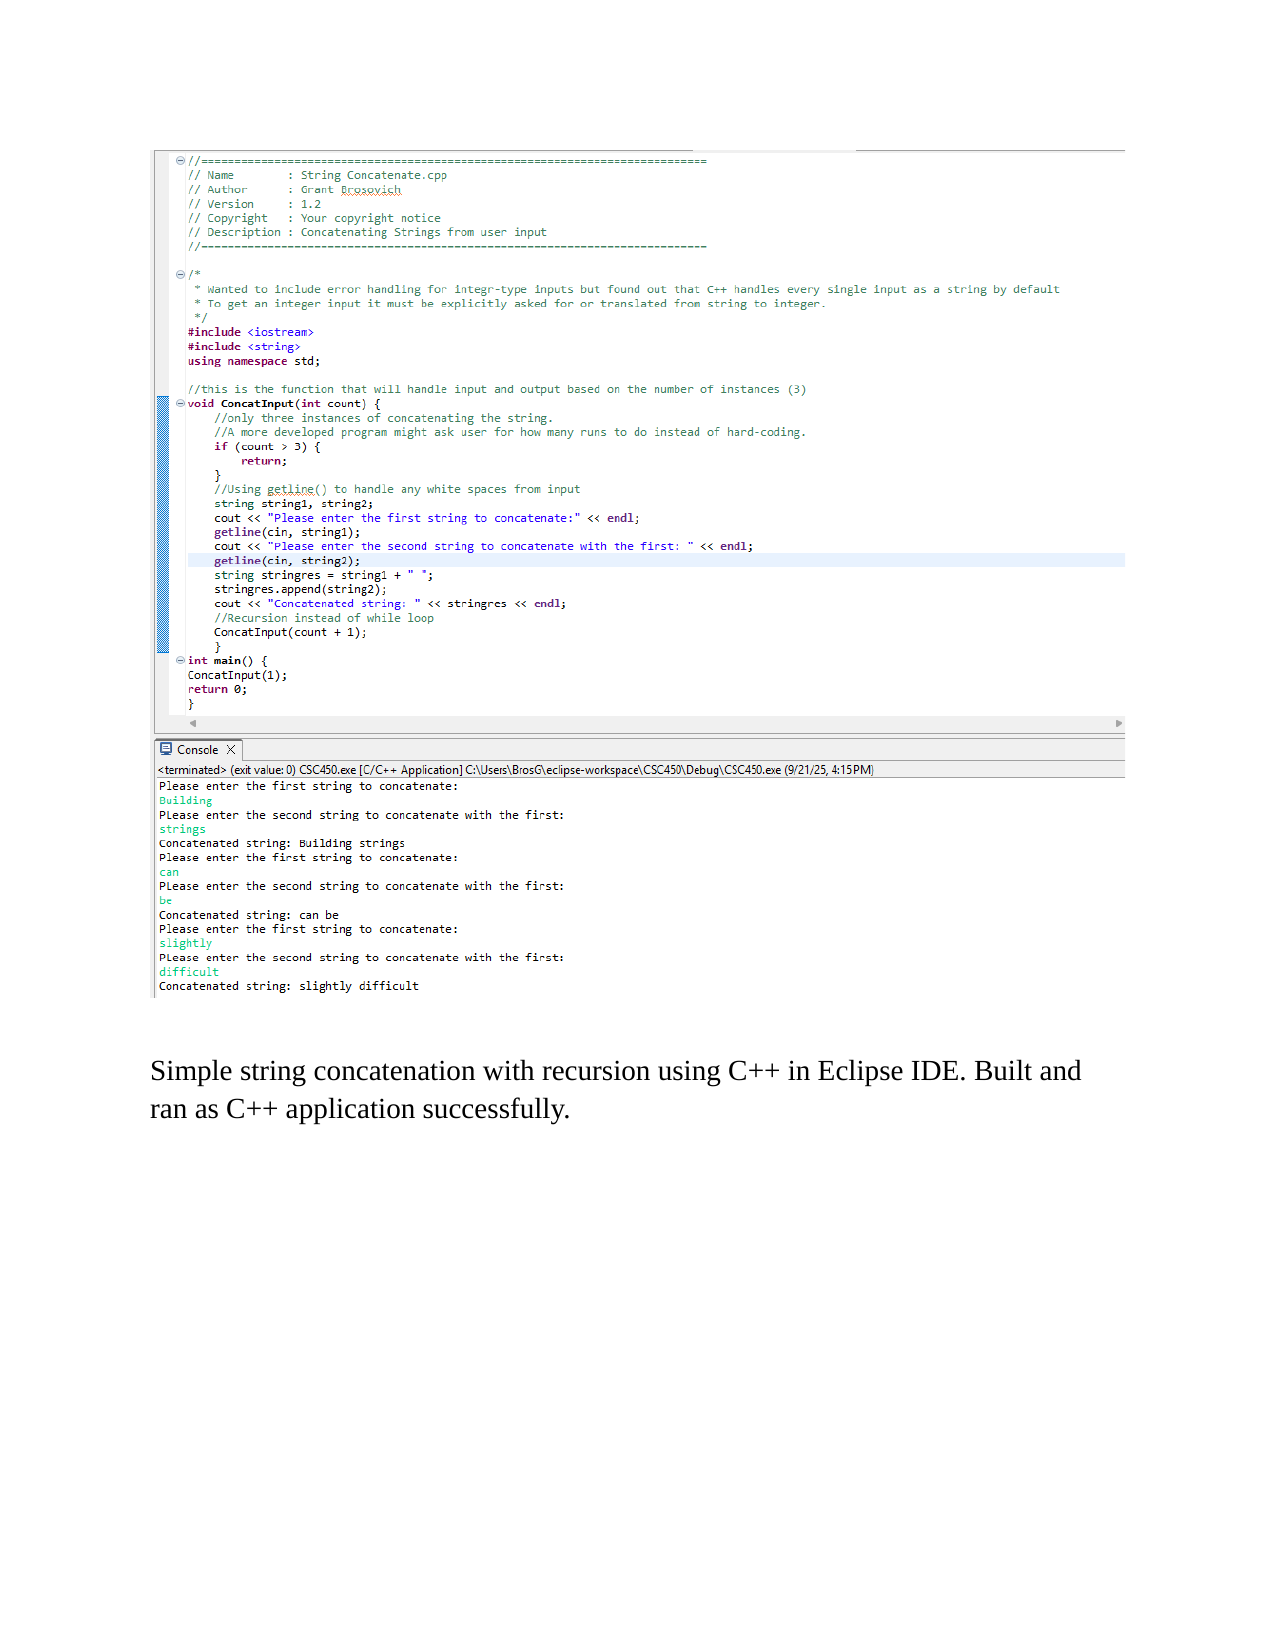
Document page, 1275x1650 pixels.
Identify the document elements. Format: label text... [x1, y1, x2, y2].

text Simple string concatenation with recursion using C++ in Eclipse IDE. Built and ran as C++ application successfully. [150, 1053, 1125, 1125]
picture [150, 150, 1125, 998]
